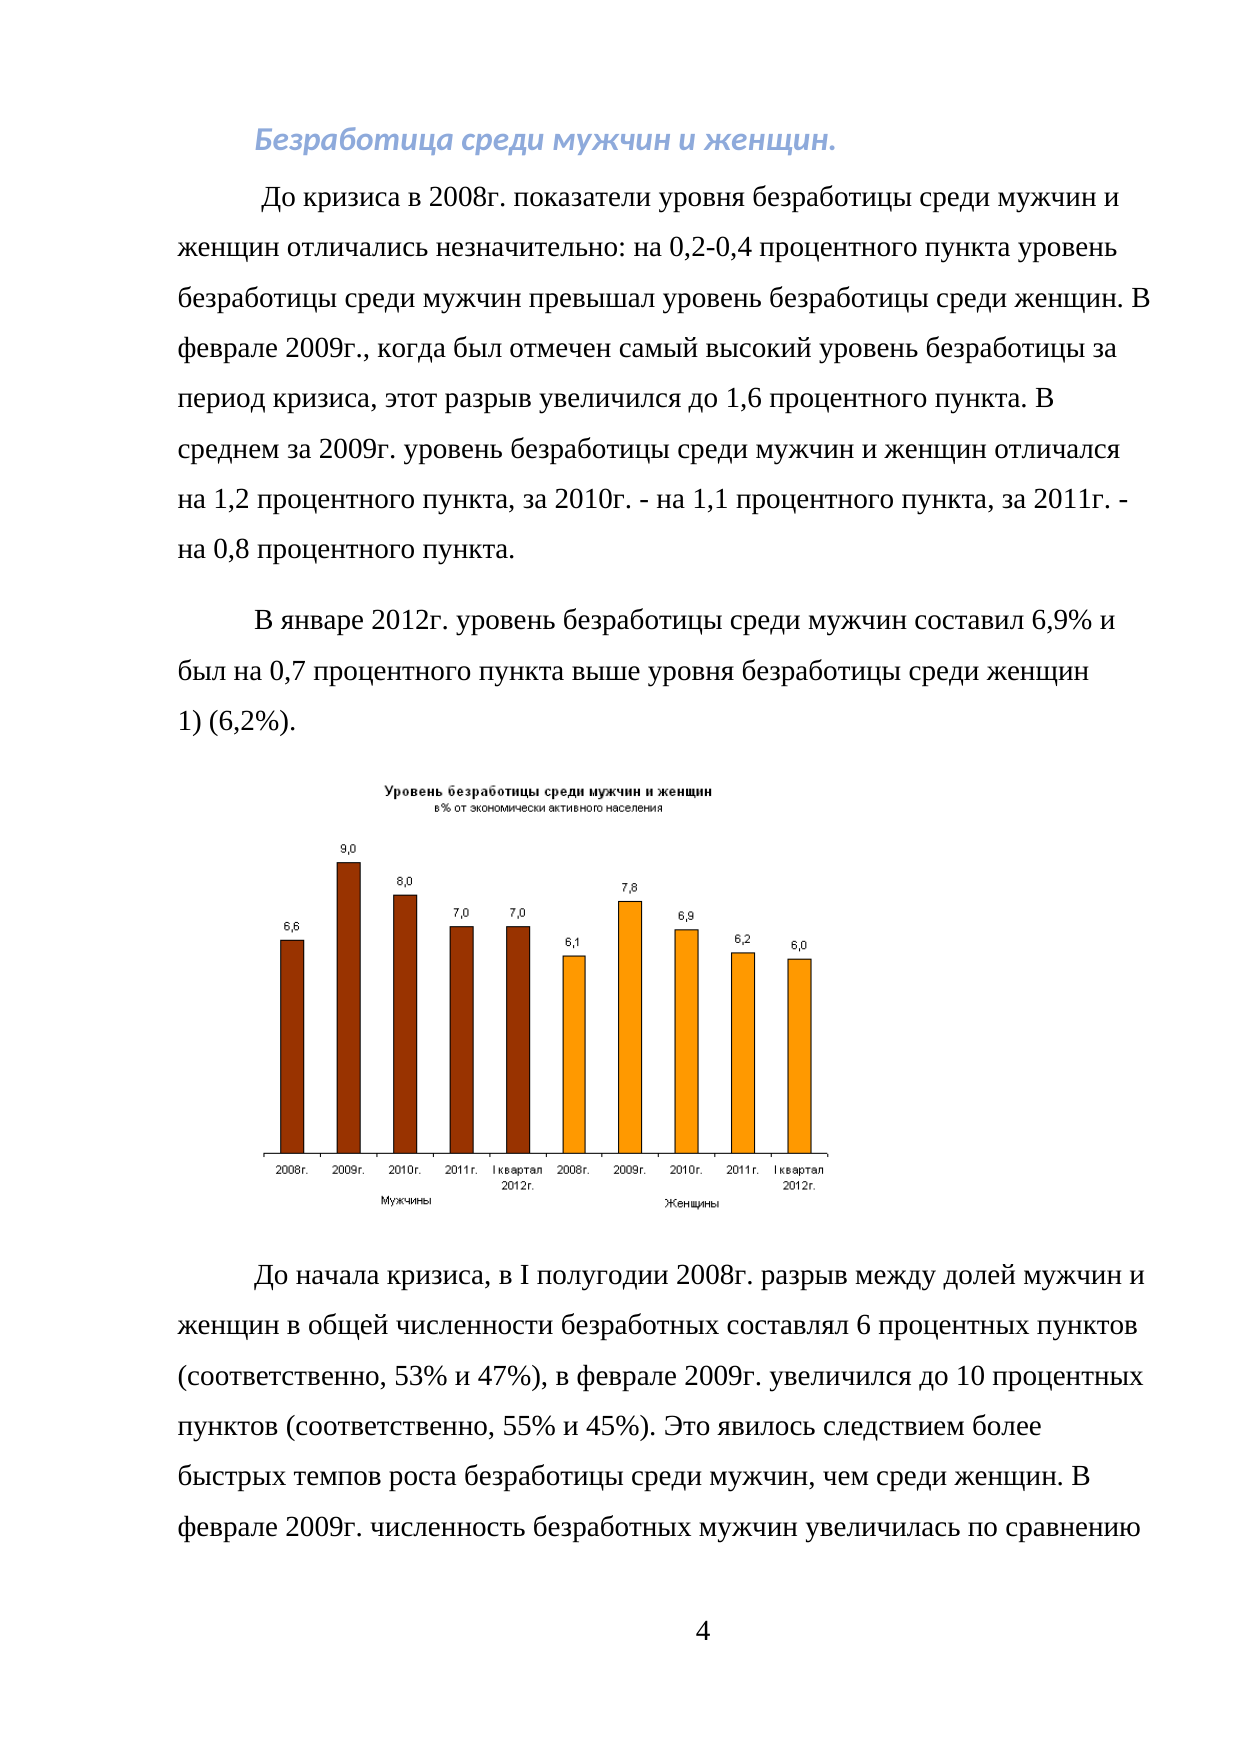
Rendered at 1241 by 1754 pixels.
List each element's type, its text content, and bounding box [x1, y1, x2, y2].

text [177, 1257, 1152, 1542]
text В январе 2012г. уровень безработицы среди мужчин составил 6,9% и был на 0,7 процентного пункта выше уровня безработицы среди женщин 1) (6,2%). [177, 602, 1152, 737]
subtitle Безработица среди мужчин и женщин. [177, 118, 1152, 159]
picture [253, 774, 843, 1220]
text До кризиса в 2008г. показатели уровня безработицы среди мужчин и женщин отличались незначительно: на 0,2-0,4 процентного пункта уровень безработицы среди мужчин превышал уровень безработицы среди женщин. В феврале 2009г., когда был отмечен самый высокий уровень безработицы за период кризиса, этот разрыв увеличился до 1,6 процентного пункта. В среднем за 2009г. уровень безработицы среди мужчин и женщин отличался на 1,2 процентного пункта, за 2010г. - на 1,1 процентного пункта, за 2011г. - на 0,8 процентного пункта. [177, 179, 1152, 565]
